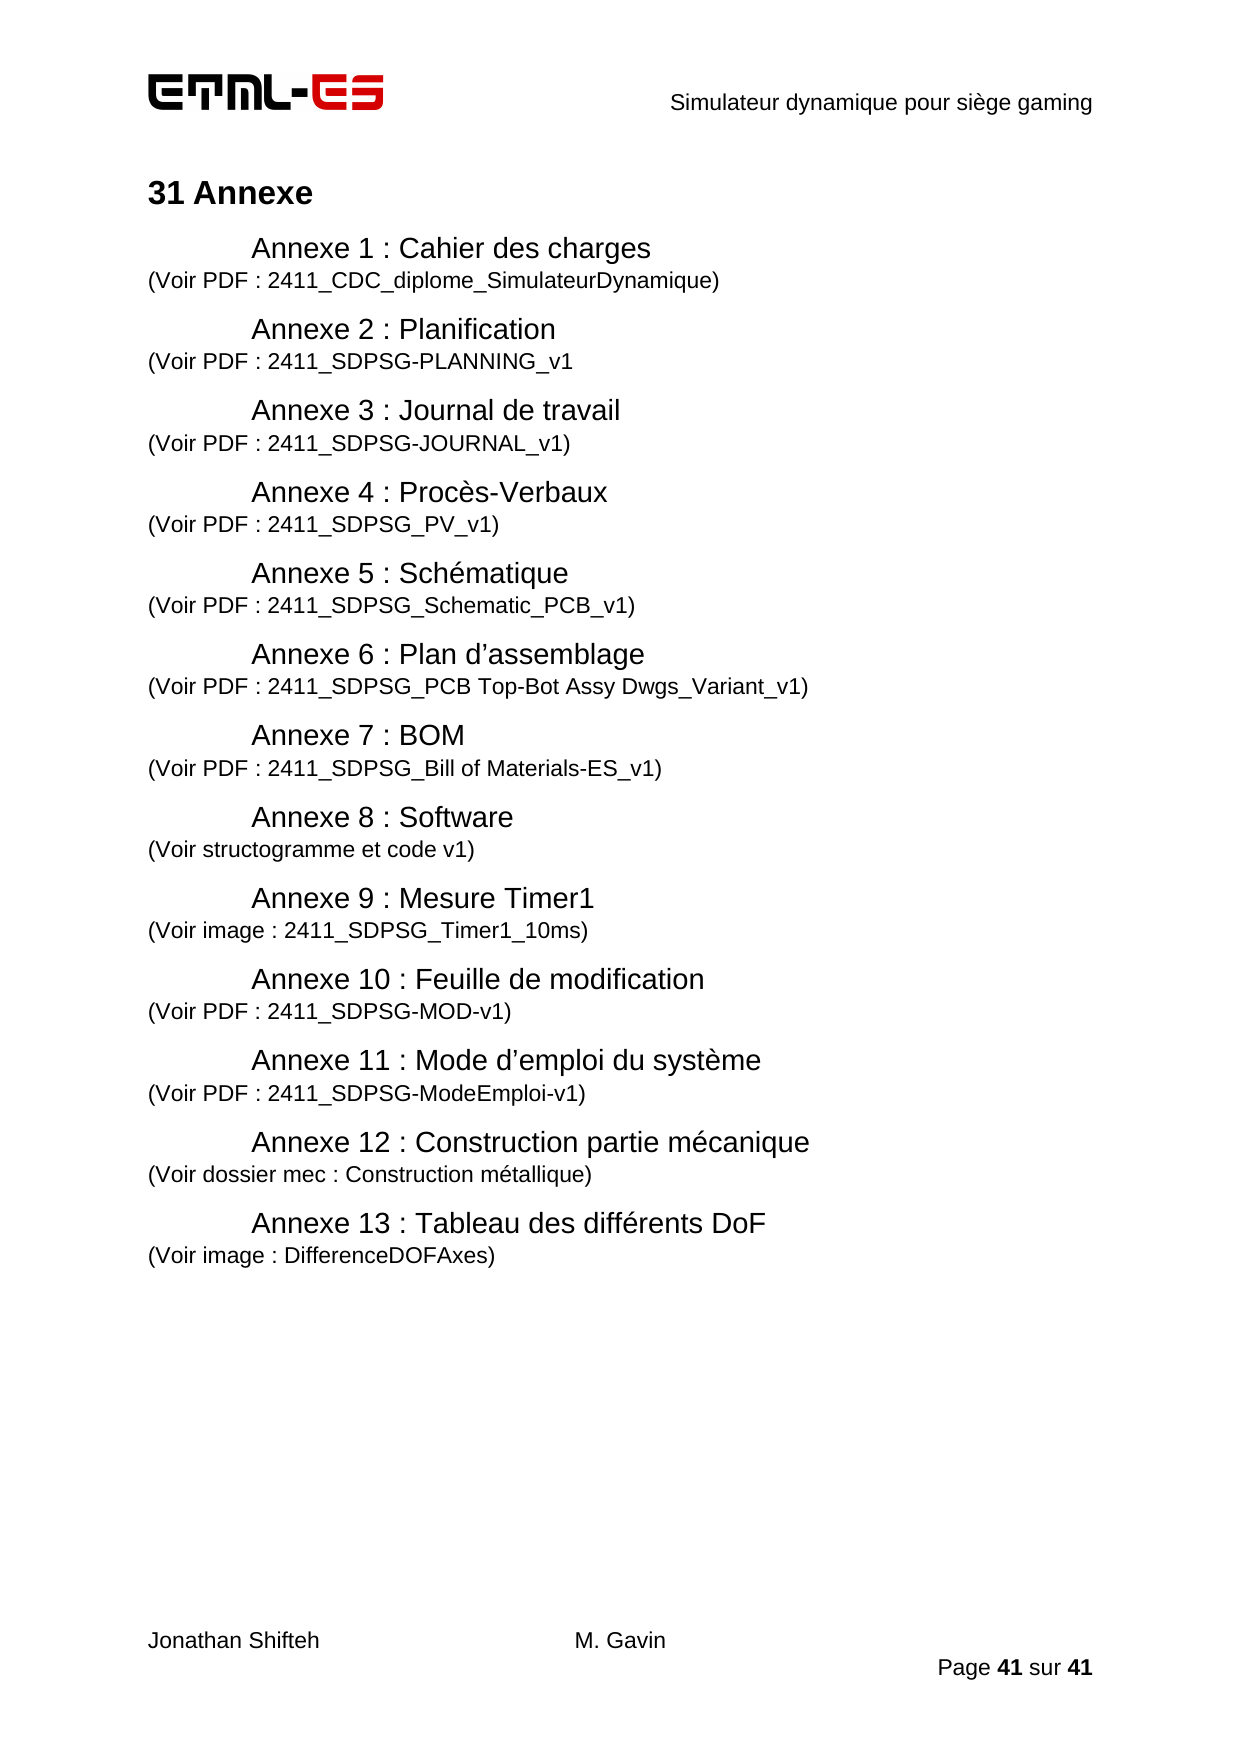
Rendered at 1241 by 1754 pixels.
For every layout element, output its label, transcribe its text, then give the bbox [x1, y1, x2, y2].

text (Voir PDF : 2411_CDC_diplome_SimulateurDynamique) [148, 267, 1092, 293]
subtitle Annexe 3 : Journal de travail [251, 393, 1092, 427]
text (Voir image : DifferenceDOFAxes) [148, 1242, 1092, 1268]
text (Voir structogramme et code v1) [148, 836, 1092, 862]
subtitle Annexe 10 : Feuille de modification [251, 962, 1092, 996]
subtitle Annexe 13 : Tableau des différents DoF [251, 1206, 1092, 1239]
text (Voir PDF : 2411_SDPSG-ModeEmploi-v1) [148, 1079, 1092, 1106]
text (Voir image : 2411_SDPSG_Timer1_10ms) [148, 917, 1092, 943]
text (Voir PDF : 2411_SDPSG-JOURNAL_v1) [148, 429, 1092, 456]
subtitle Annexe 4 : Procès-Verbaux [251, 474, 1092, 508]
subtitle Annexe 1 : Cahier des charges [251, 231, 1092, 264]
subtitle Annexe 12 : Construction partie mécanique [251, 1124, 1092, 1158]
text (Voir PDF : 2411_SDPSG-PLANNING_v1 [148, 348, 1092, 374]
text (Voir PDF : 2411_SDPSG_Bill of Materials-ES_v1) [148, 754, 1092, 781]
text (Voir PDF : 2411_SDPSG_PV_v1) [148, 511, 1092, 537]
subtitle Annexe 7 : BOM [251, 718, 1092, 752]
subtitle Annexe 5 : Schématique [251, 556, 1092, 589]
subtitle Annexe 11 : Mode d’emploi du système [251, 1043, 1092, 1077]
subtitle Annexe 8 : Software [251, 799, 1092, 833]
text (Voir PDF : 2411_SDPSG_Schematic_PCB_v1) [148, 592, 1092, 618]
text (Voir PDF : 2411_SDPSG-MOD-v1) [148, 998, 1092, 1024]
subtitle Annexe 6 : Plan d’assemblage [251, 637, 1092, 671]
subtitle Annexe 2 : Planification [251, 312, 1092, 346]
picture [147, 73, 384, 111]
text (Voir PDF : 2411_SDPSG_PCB Top-Bot Assy Dwgs_Variant_v1) [148, 673, 1092, 699]
text (Voir dossier mec : Construction métallique) [148, 1161, 1092, 1187]
subtitle Annexe [148, 173, 1092, 211]
subtitle Annexe 9 : Mesure Timer1 [251, 881, 1092, 914]
